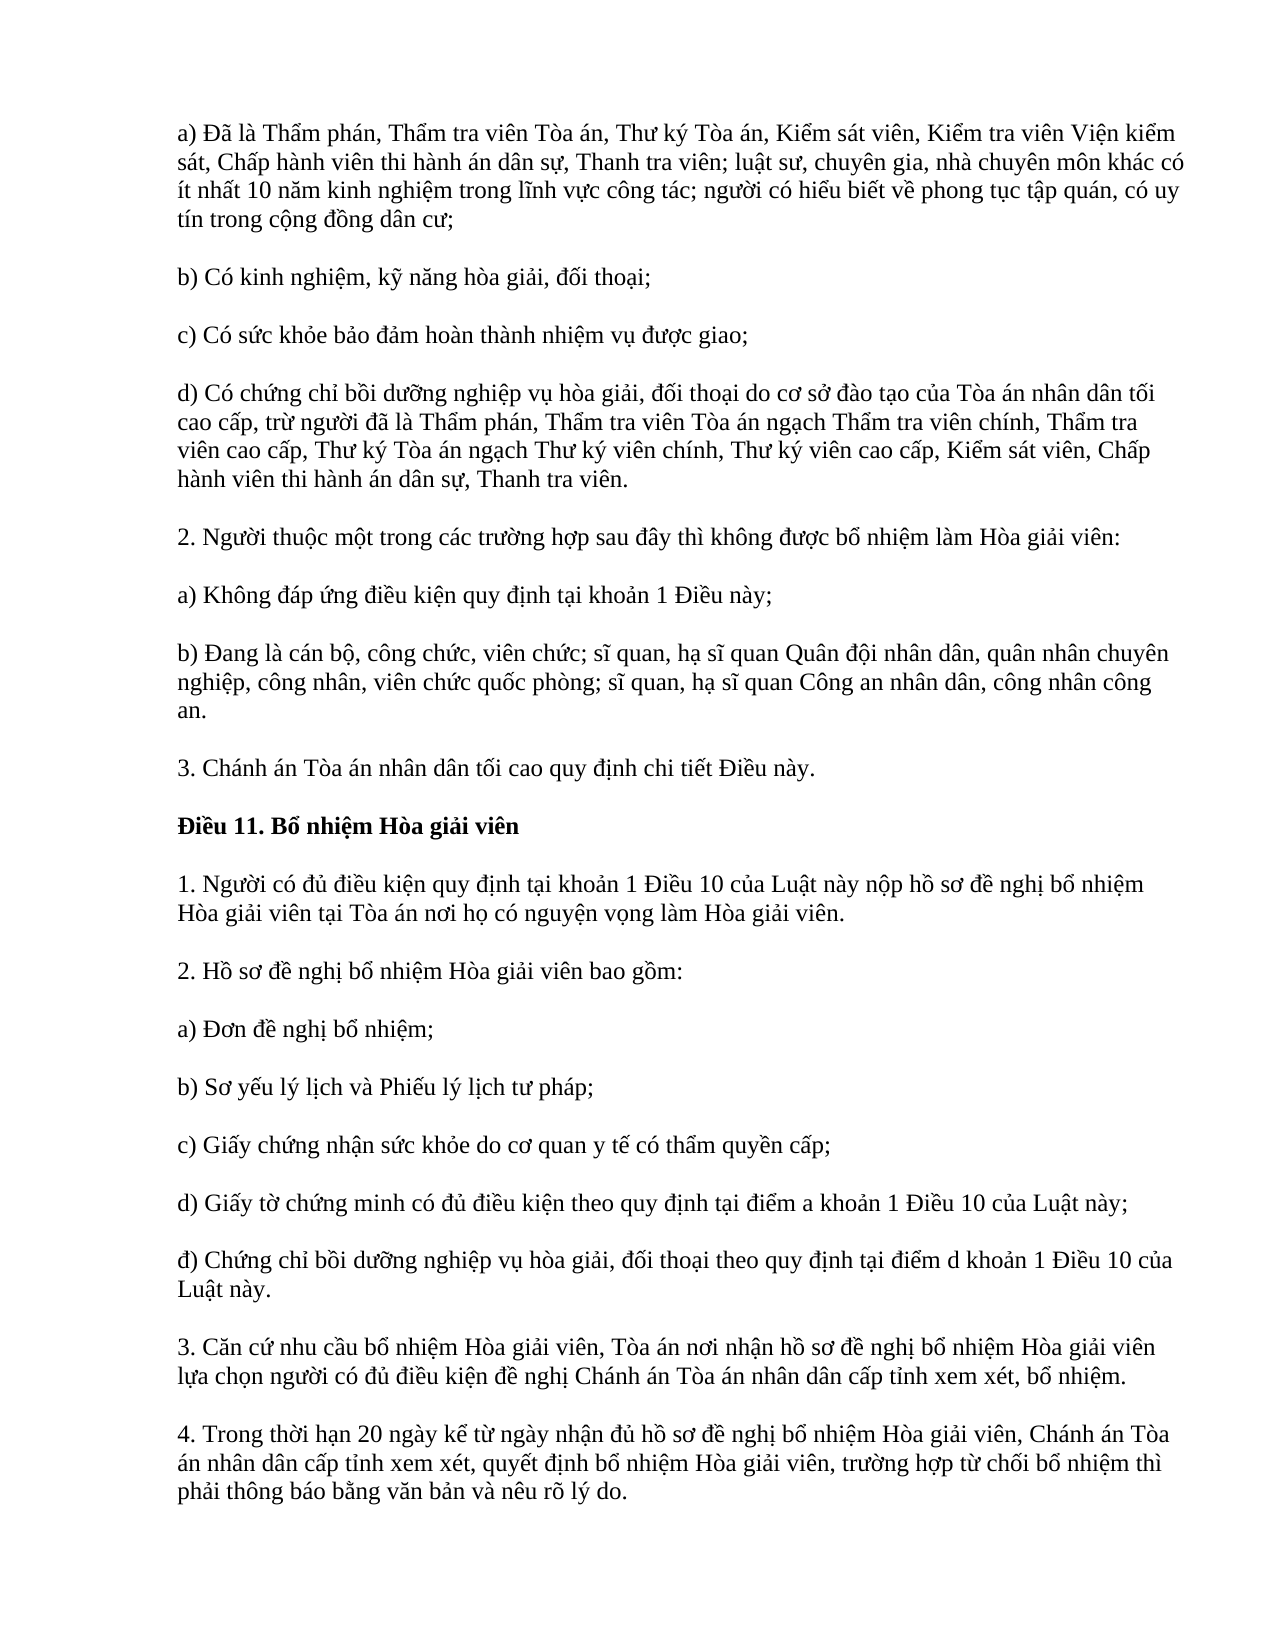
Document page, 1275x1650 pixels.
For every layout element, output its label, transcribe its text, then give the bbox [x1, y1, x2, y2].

text đ) Chứng chỉ bồi dưỡng nghiệp vụ hòa giải, đối thoại theo quy định tại điểm d khoản 1 Điều 10 của Luật này. [177, 1246, 1186, 1303]
text 2. Hồ sơ đề nghị bổ nhiệm Hòa giải viên bao gồm: [177, 956, 1186, 985]
text b) Đang là cán bộ, công chức, viên chức; sĩ quan, hạ sĩ quan Quân đội nhân dân, quân nhân chuyên nghiệp, công nhân, viên chức quốc phòng; sĩ quan, hạ sĩ quan Công an nhân dân, công nhân công an. [177, 638, 1186, 724]
text d) Có chứng chỉ bồi dưỡng nghiệp vụ hòa giải, đối thoại do cơ sở đào tạo của Tòa án nhân dân tối cao cấp, trừ người đã là Thẩm phán, Thẩm tra viên Tòa án ngạch Thẩm tra viên chính, Thẩm tra viên cao cấp, Thư ký Tòa án ngạch Thư ký viên chính, Thư ký viên cao cấp, Kiểm sát viên, Chấp hành viên thi hành án dân sự, Thanh tra viên. [177, 378, 1186, 493]
text b) Có kinh nghiệm, kỹ năng hòa giải, đối thoại; [177, 262, 1186, 291]
text a) Không đáp ứng điều kiện quy định tại khoản 1 Điều này; [177, 580, 1186, 609]
text c) Có sức khỏe bảo đảm hoàn thành nhiệm vụ được giao; [177, 320, 1186, 349]
text c) Giấy chứng nhận sức khỏe do cơ quan y tế có thẩm quyền cấp; [177, 1130, 1186, 1158]
text 4. Trong thời hạn 20 ngày kể từ ngày nhận đủ hồ sơ đề nghị bổ nhiệm Hòa giải viên, Chánh án Tòa án nhân dân cấp tỉnh xem xét, quyết định bổ nhiệm Hòa giải viên, trường hợp từ chối bổ nhiệm thì phải thông báo bằng văn bản và nêu rõ lý do. [177, 1419, 1186, 1505]
text Điều 11. Bổ nhiệm Hòa giải viên [177, 811, 1186, 840]
text d) Giấy tờ chứng minh có đủ điều kiện theo quy định tại điểm a khoản 1 Điều 10 của Luật này; [177, 1188, 1186, 1216]
text a) Đơn đề nghị bổ nhiệm; [177, 1014, 1186, 1043]
text a) Đã là Thẩm phán, Thẩm tra viên Tòa án, Thư ký Tòa án, Kiểm sát viên, Kiểm tra viên Viện kiểm sát, Chấp hành viên thi hành án dân sự, Thanh tra viên; luật sư, chuyên gia, nhà chuyên môn khác có ít nhất 10 năm kinh nghiệm trong lĩnh vực công tác; người có hiểu biết về phong tục tập quán, có uy tín trong cộng đồng dân cư; [177, 118, 1186, 233]
text b) Sơ yếu lý lịch và Phiếu lý lịch tư pháp; [177, 1072, 1186, 1101]
text 3. Căn cứ nhu cầu bổ nhiệm Hòa giải viên, Tòa án nơi nhận hồ sơ đề nghị bổ nhiệm Hòa giải viên lựa chọn người có đủ điều kiện đề nghị Chánh án Tòa án nhân dân cấp tỉnh xem xét, bổ nhiệm. [177, 1332, 1186, 1390]
text 1. Người có đủ điều kiện quy định tại khoản 1 Điều 10 của Luật này nộp hồ sơ đề nghị bổ nhiệm Hòa giải viên tại Tòa án nơi họ có nguyện vọng làm Hòa giải viên. [177, 869, 1186, 927]
text 3. Chánh án Tòa án nhân dân tối cao quy định chi tiết Điều này. [177, 753, 1186, 782]
text 2. Người thuộc một trong các trường hợp sau đây thì không được bổ nhiệm làm Hòa giải viên: [177, 522, 1186, 551]
